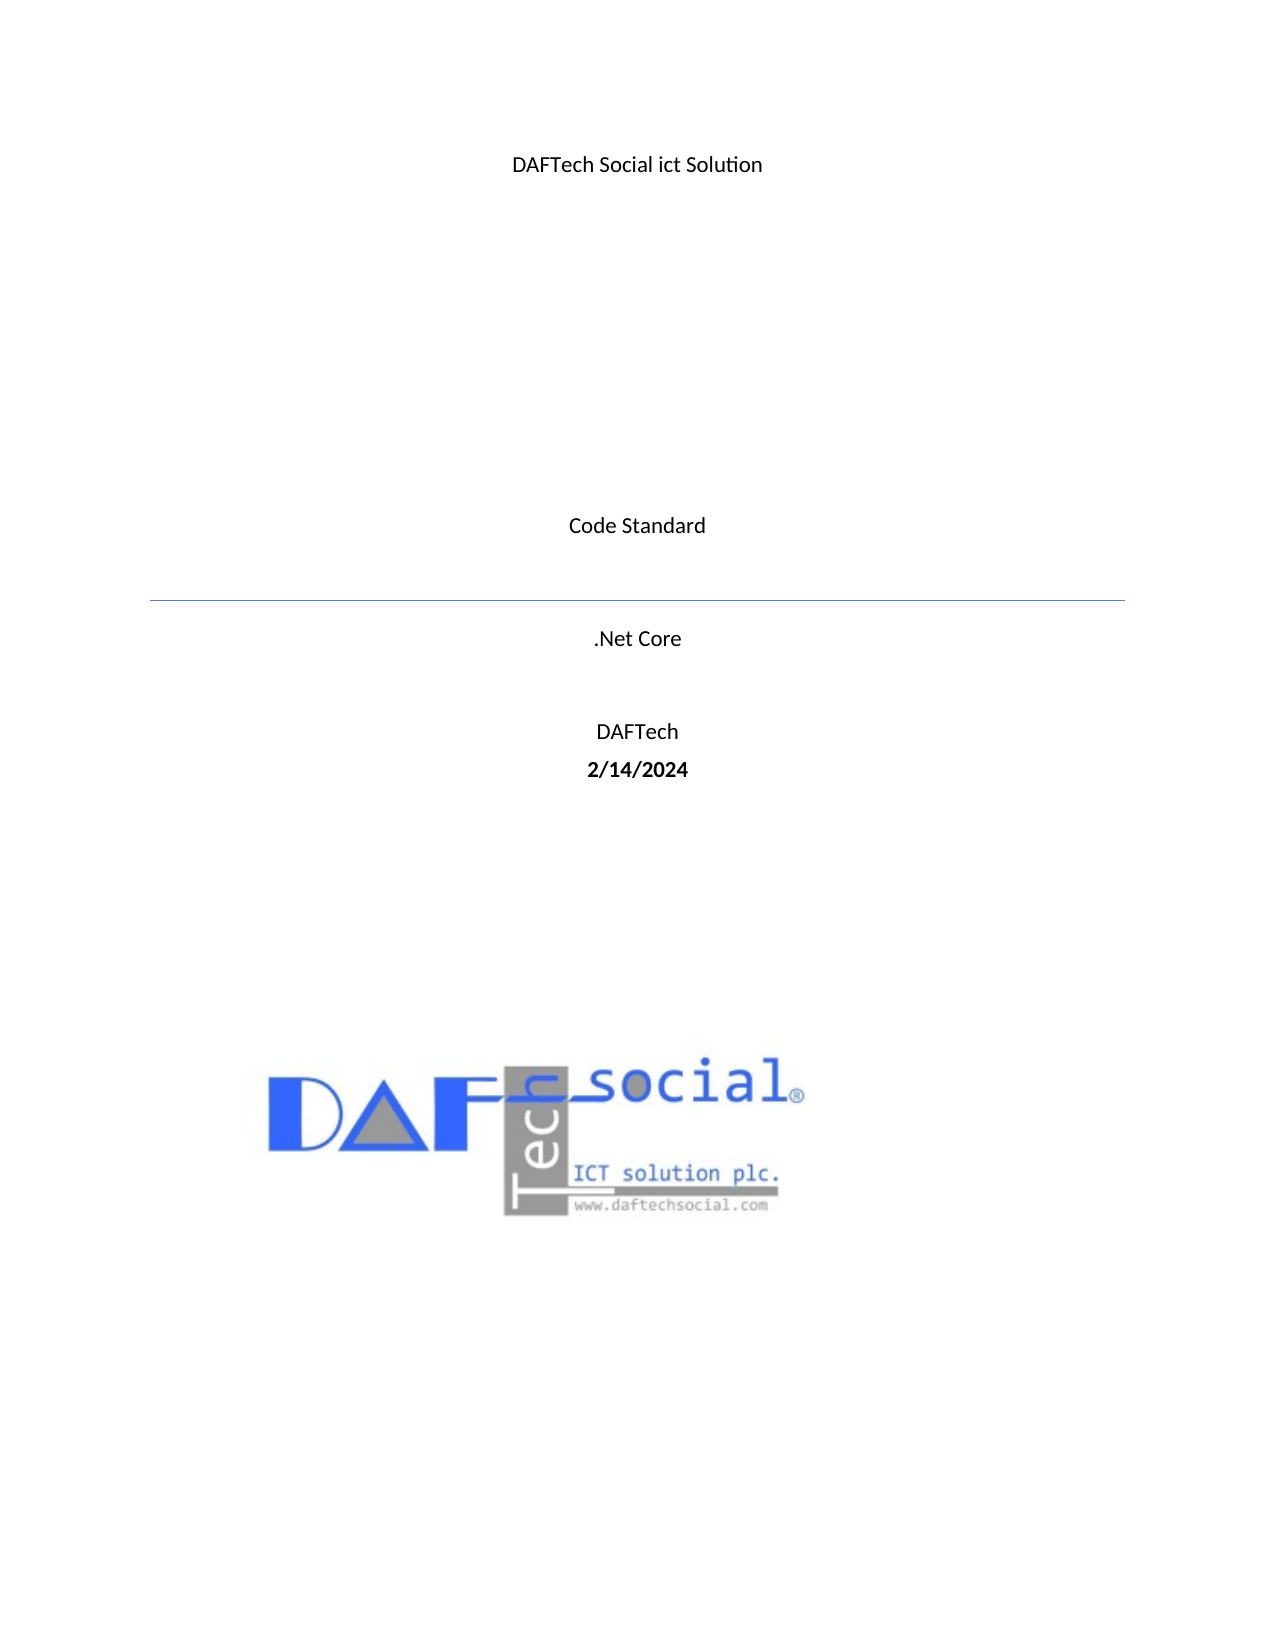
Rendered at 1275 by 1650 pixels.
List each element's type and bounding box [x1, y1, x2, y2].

picture [223, 988, 824, 1247]
